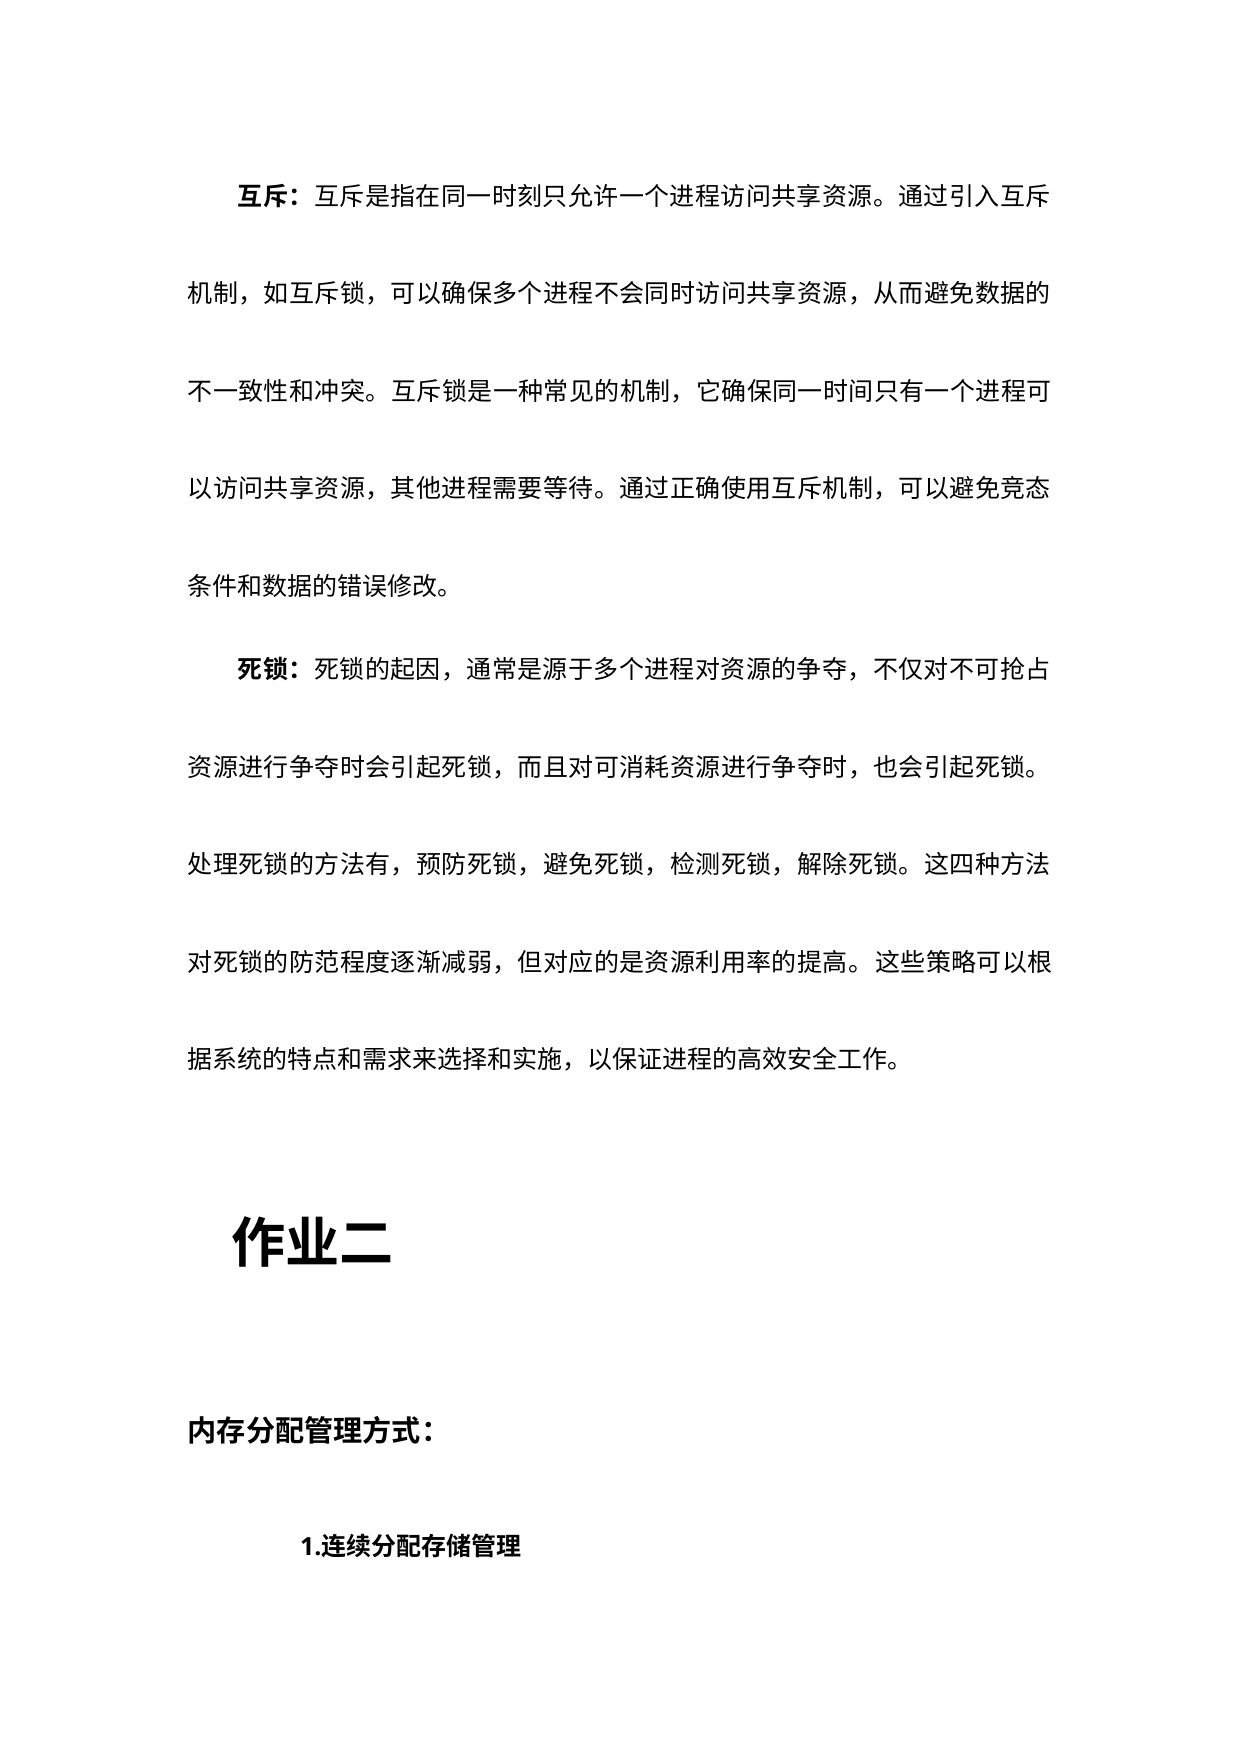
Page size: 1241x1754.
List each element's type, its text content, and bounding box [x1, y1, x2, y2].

text 作业二 [187, 1190, 1053, 1288]
text 死锁：死锁的起因，通常是源于多个进程对资源的争夺，不仅对不可抢占资源进行争夺时会引起死锁，而且对可消耗资源进行争夺时，也会引起死锁。处理死锁的方法有，预防死锁，避免死锁，检测死锁，解除死锁。这四种方法对死锁的防范程度逐渐减弱，但对应的是资源利用率的提高。这些策略可以根据系统的特点和需求来选择和实施，以保证进程的高效安全工作。 [187, 635, 1053, 1090]
text 互斥：互斥是指在同一时刻只允许一个进程访问共享资源。通过引入互斥机制，如互斥锁，可以确保多个进程不会同时访问共享资源，从而避免数据的不一致性和冲突。互斥锁是一种常见的机制，它确保同一时间只有一个进程可以访问共享资源，其他进程需要等待。通过正确使用互斥机制，可以避免竞态条件和数据的错误修改。 [187, 162, 1053, 617]
list 1.连续分配存储管理 [300, 1512, 1053, 1577]
text 内存分配管理方式： [187, 1396, 1053, 1461]
